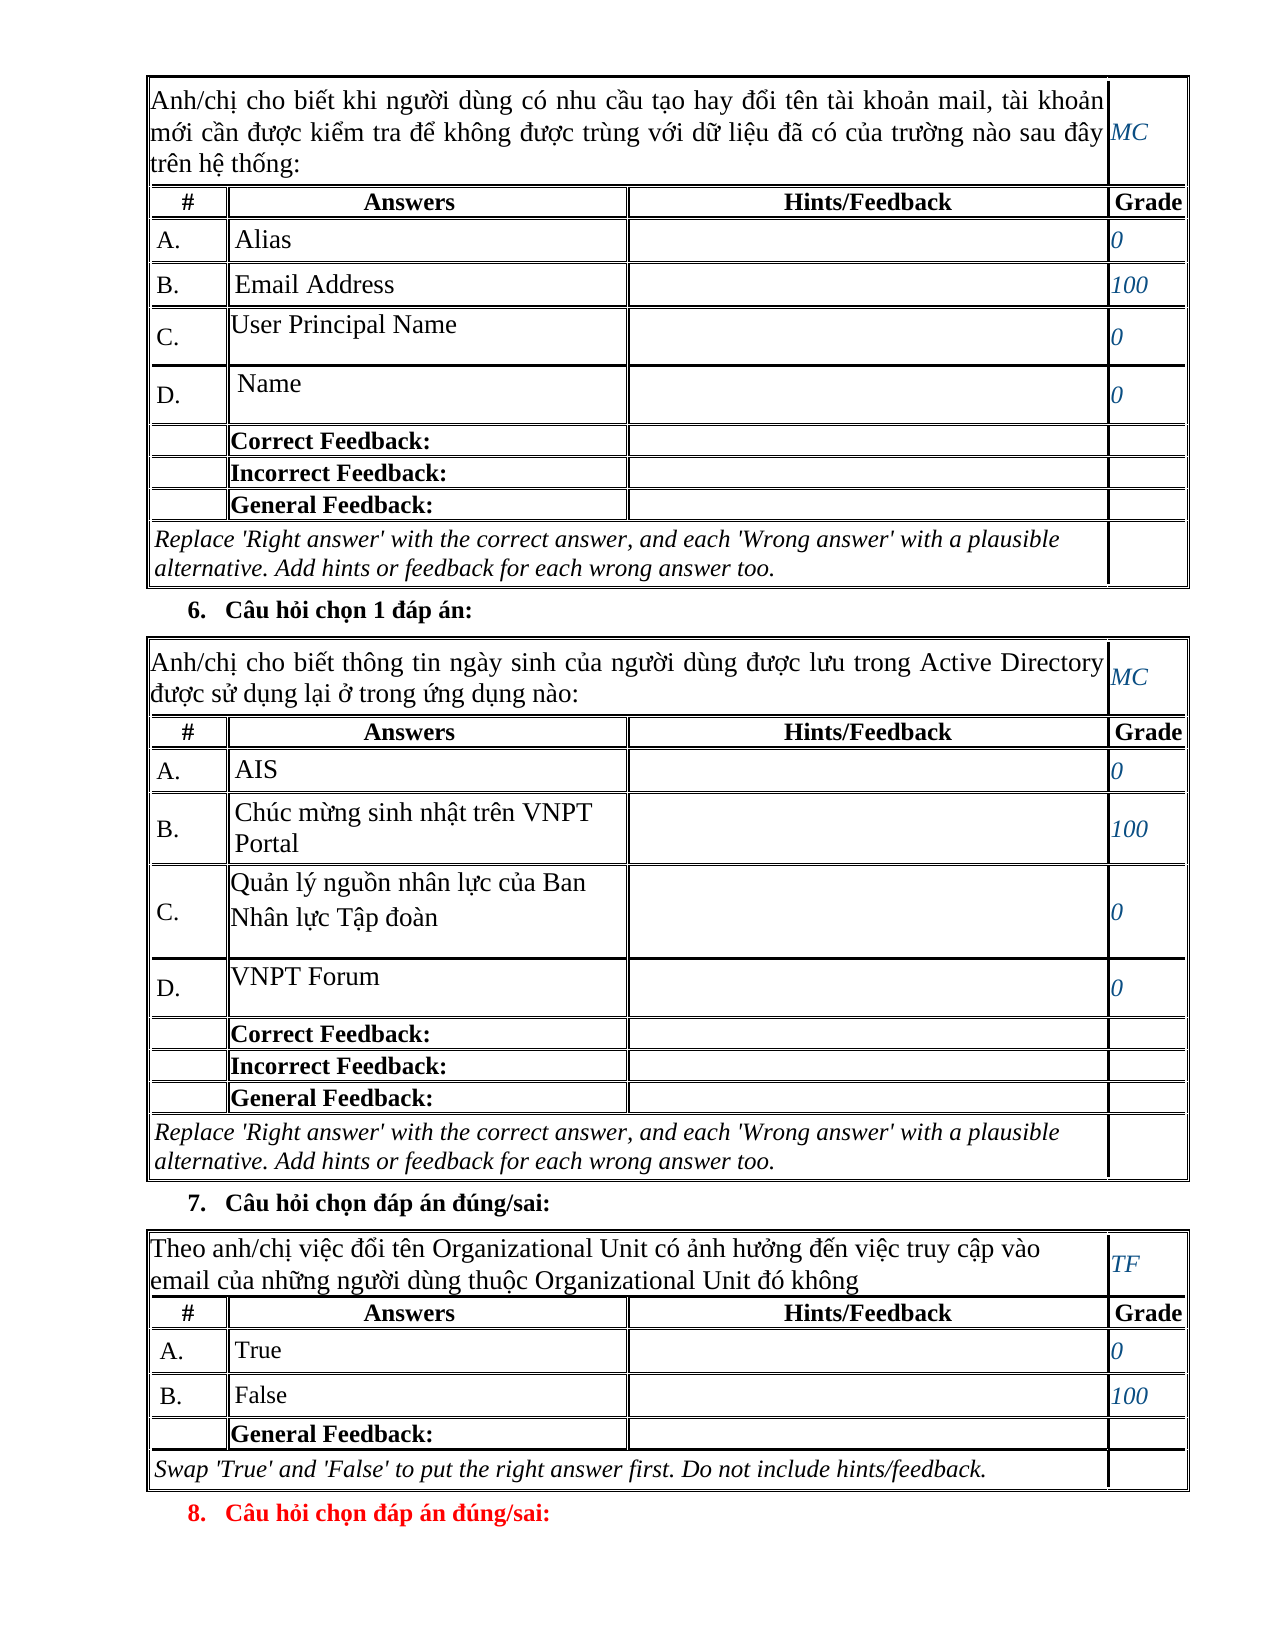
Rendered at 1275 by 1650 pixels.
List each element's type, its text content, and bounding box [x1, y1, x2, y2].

table_cell [1108, 1080, 1188, 1112]
table_cell Name [230, 367, 626, 423]
table_cell False [230, 1375, 626, 1416]
table_cell [1108, 519, 1187, 586]
table_cell Answers [230, 718, 626, 746]
table_cell [148, 1048, 228, 1080]
table_cell [150, 863, 226, 957]
table_cell Grade [1110, 184, 1187, 216]
table_cell [1108, 1016, 1188, 1048]
table_cell Replace 'Right answer' with the correct answer, and each 'Wrong answer' with a plausible alternative. Add hints or feedback for each wrong answer too. [148, 1112, 1108, 1179]
table_cell General Feedback: [230, 1083, 626, 1112]
table_cell [630, 1051, 1107, 1080]
table_cell Grade [1110, 714, 1187, 746]
table_cell 0 [1110, 216, 1187, 261]
table_cell [148, 1016, 228, 1048]
table_cell 100 [1110, 1371, 1187, 1416]
table_cell [630, 426, 1107, 454]
table_cell [150, 746, 226, 791]
table_header Theo anh/chị việc đổi tên Organizational Unit có ảnh hưởng đến việc truy cập vào email của những người dùng thuộc Organizational Unit đó không [150, 1231, 1108, 1295]
table_cell Replace 'Right answer' with the correct answer, and each 'Wrong answer' with a plausible alternative. Add hints or feedback for each wrong answer too. [150, 519, 1108, 586]
table_header Anh/chị cho biết thông tin ngày sinh của người dùng được lưu trong Active Directory được sử dụng lại ở trong ứng dụng nào: [150, 638, 1108, 714]
table_header Anh/chị cho biết khi người dùng có nhu cầu tạo hay đổi tên tài khoản mail, tài khoản mới cần được kiểm tra để không được trùng với dữ liệu đã có của trường nào sau đây trên hệ thống: [150, 77, 1108, 184]
table_cell [150, 957, 226, 1016]
table_cell Incorrect Feedback: [230, 1051, 626, 1080]
table_cell Email Address [230, 264, 626, 305]
table_cell [148, 423, 228, 454]
table_cell [630, 1330, 1107, 1371]
table_cell [630, 1419, 1107, 1448]
table_cell 100 [1108, 261, 1188, 305]
table_cell [150, 364, 226, 423]
table_cell # [150, 1295, 226, 1327]
table_cell [148, 1327, 228, 1371]
table_cell [630, 1019, 1107, 1048]
table_cell 0 [1110, 364, 1187, 423]
table_cell Hints/Feedback [630, 718, 1107, 746]
table_cell General Feedback: [230, 1419, 626, 1448]
list Câu hỏi chọn 1 đáp án: [187, 595, 1191, 624]
table_cell General Feedback: [230, 490, 626, 518]
table_cell [1108, 1416, 1188, 1448]
table_cell AIS [230, 750, 626, 791]
table_cell [150, 216, 226, 261]
table_cell User Principal Name [230, 309, 626, 364]
table_cell [1108, 1448, 1188, 1488]
table_cell Grade [1110, 1295, 1187, 1327]
table_header MC [1108, 78, 1187, 184]
table_cell 0 [1110, 305, 1187, 364]
table_cell [630, 309, 1107, 364]
table_cell Swap 'True' and 'False' to put the right answer first. Do not include hints/feedback. [148, 1448, 1108, 1488]
table_cell [148, 791, 228, 862]
table_cell Answers [230, 1298, 626, 1327]
table_cell 0 [1110, 746, 1187, 791]
table_cell [1108, 487, 1188, 518]
table_header MC [1108, 640, 1187, 714]
table_cell [150, 455, 226, 487]
table_cell Correct Feedback: [230, 426, 626, 454]
table_cell [148, 1416, 228, 1448]
table_header TF [1108, 1233, 1187, 1295]
table_cell [148, 487, 228, 518]
table_cell [630, 220, 1107, 261]
table_cell [630, 960, 1107, 1016]
table_cell True [230, 1330, 626, 1371]
table_cell [630, 1375, 1107, 1416]
list Câu hỏi chọn đáp án đúng/sai: [187, 1188, 1191, 1217]
list Câu hỏi chọn đáp án đúng/sai: [187, 1498, 1191, 1527]
table_cell VNPT Forum [230, 960, 626, 1016]
table_cell [630, 750, 1107, 791]
table_cell [630, 794, 1107, 862]
table_cell 0 [1108, 1327, 1188, 1371]
table_cell 100 [1108, 791, 1188, 862]
table_cell Chúc mừng sinh nhật trên VNPT Portal [230, 794, 626, 862]
table_cell [150, 305, 226, 364]
table_cell [630, 866, 1107, 957]
table_cell [630, 1083, 1107, 1112]
table_cell [1108, 1112, 1188, 1179]
table_cell [1108, 423, 1188, 454]
table_cell [148, 261, 228, 305]
table_cell [630, 490, 1107, 518]
table_cell Answers [230, 188, 626, 216]
table_cell Hints/Feedback [630, 1298, 1107, 1327]
table_cell # [150, 184, 226, 216]
table_cell [630, 264, 1107, 305]
table_cell Correct Feedback: [230, 1019, 626, 1048]
table_cell [1110, 455, 1187, 487]
table_cell Hints/Feedback [630, 188, 1107, 216]
table_cell Quản lý nguồn nhân lực của Ban Nhân lực Tập đoàn [230, 866, 626, 957]
table_cell Incorrect Feedback: [230, 458, 626, 487]
table_cell [1108, 1048, 1188, 1080]
table_cell [630, 458, 1107, 487]
table_cell 0 [1110, 957, 1187, 1016]
table_cell [150, 1371, 226, 1416]
table_cell # [150, 714, 226, 746]
table_cell 0 [1110, 863, 1187, 957]
table_cell [630, 367, 1107, 423]
table_cell [148, 1080, 228, 1112]
table_cell Alias [230, 220, 626, 261]
